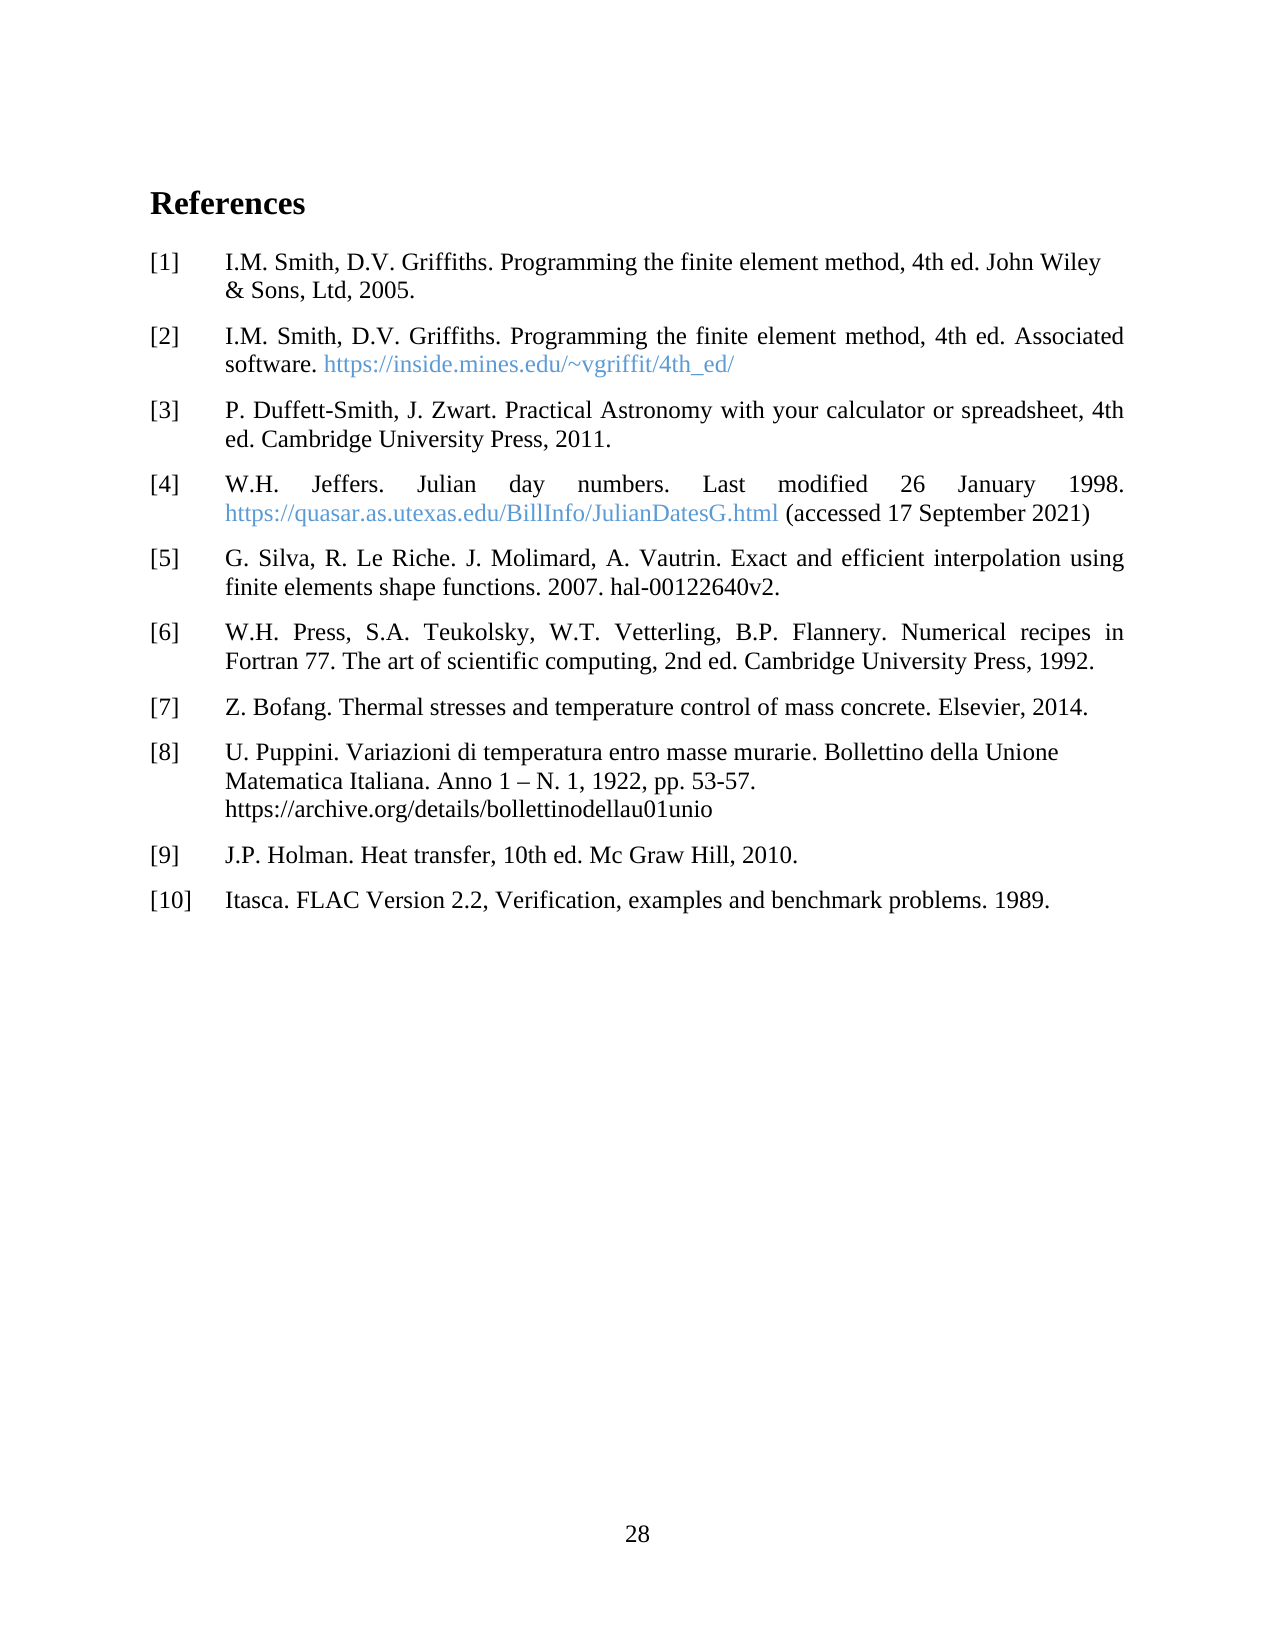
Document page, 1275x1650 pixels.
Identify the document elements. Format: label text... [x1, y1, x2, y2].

text [5] G. Silva, R. Le Riche. J. Molimard, A. Vautrin. Exact and efficient interpolation using finite elements shape functions. 2007. hal-00122640v2. [150, 543, 1125, 601]
text References [150, 183, 1125, 222]
text [7] Z. Bofang. Thermal stresses and temperature control of mass concrete. Elsevier, 2014. [150, 692, 1125, 720]
text [1] I.M. Smith, D.V. Griffiths. Programming the finite element method, 4th ed. John Wiley & Sons, Ltd, 2005. [150, 247, 1125, 304]
text [8] U. Puppini. Variazioni di temperatura entro masse murarie. Bollettino della Unione Matematica Italiana. Anno 1 – N. 1, 1922, pp. 53-57. https://archive.org/details/bollettinodellau01unio [150, 737, 1125, 823]
